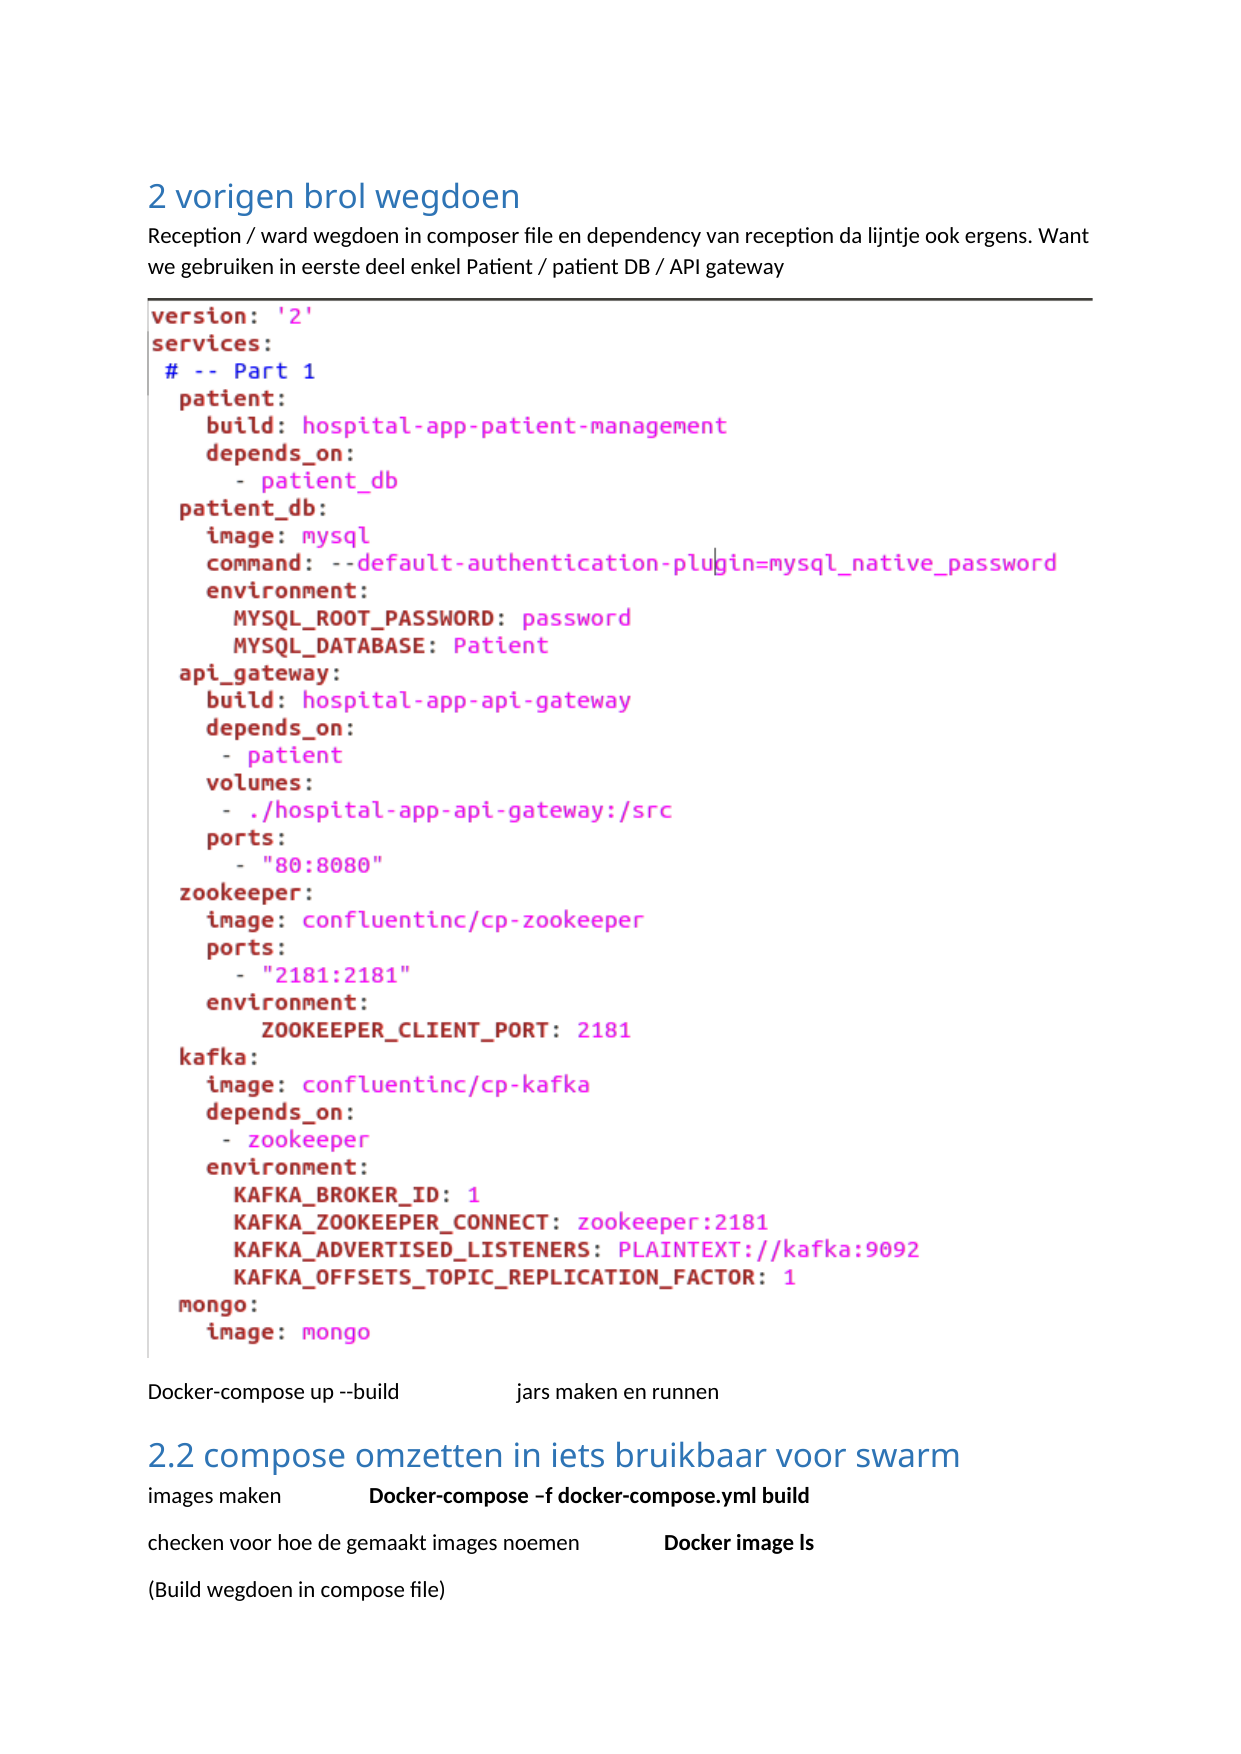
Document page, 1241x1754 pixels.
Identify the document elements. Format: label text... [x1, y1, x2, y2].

picture [147, 298, 1093, 1358]
text (Build wegdoen in compose file) [148, 1575, 1093, 1603]
subtitle 2 vorigen brol wegdoen [148, 173, 1093, 218]
text Docker-compose up --build jars maken en runnen [148, 1377, 1093, 1405]
text checken voor hoe de gemaakt images noemen Docker image ls [148, 1528, 1093, 1556]
text Reception / ward wegdoen in composer file en dependency van reception da lijntje ook ergens. Want we gebruiken in eerste deel enkel Patient / patient DB / API gateway [148, 222, 1093, 280]
text images maken Docker-compose –f docker-compose.yml build [148, 1481, 1093, 1509]
subtitle 2.2 compose omzetten in iets bruikbaar voor swarm [148, 1432, 1093, 1477]
